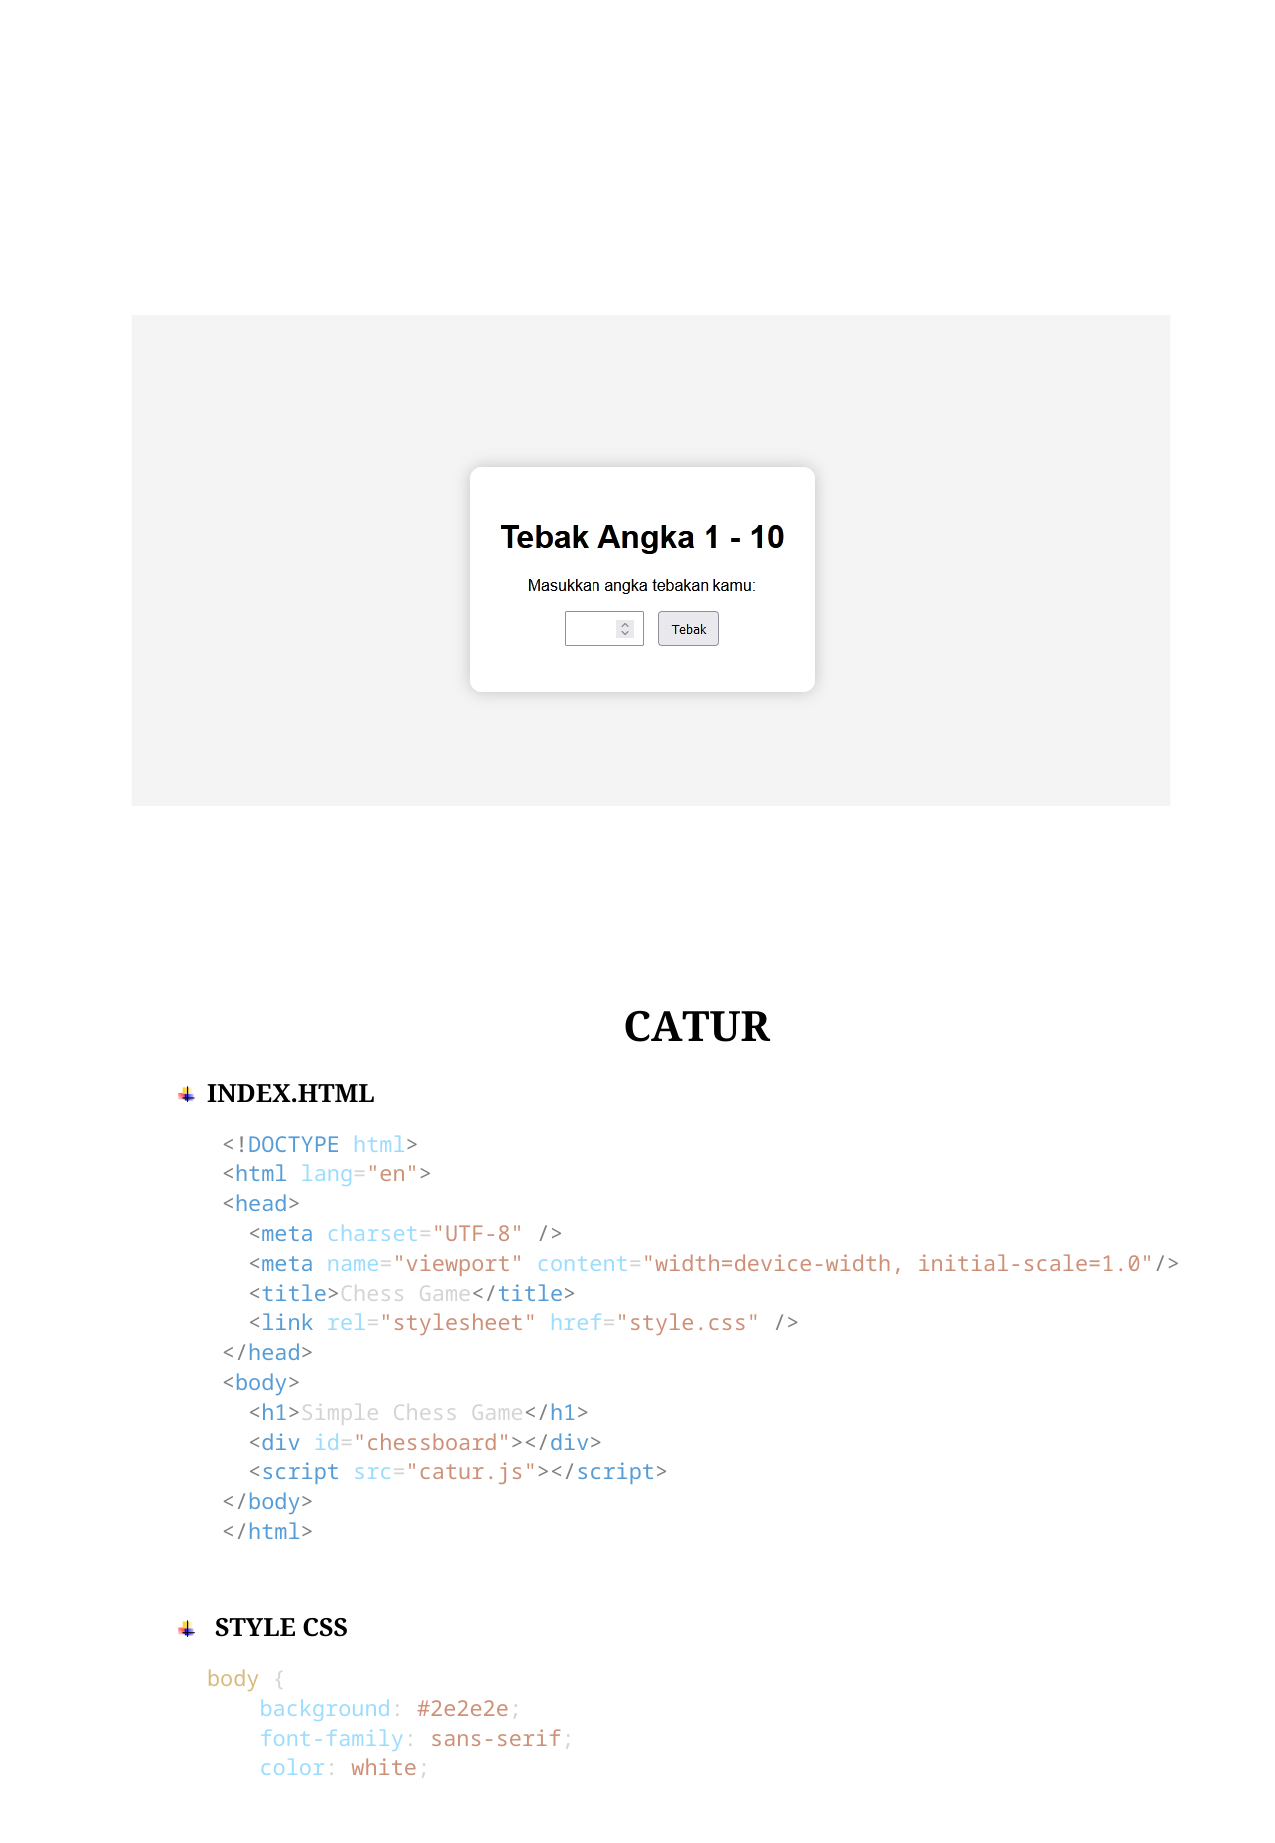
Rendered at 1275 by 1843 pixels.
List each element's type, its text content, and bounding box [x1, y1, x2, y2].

picture [178, 1085, 195, 1102]
text background: #2e2e2e; [177, 1693, 1216, 1723]
text <title>Chess Game</title> [177, 1278, 1216, 1307]
text <body> [177, 1367, 1216, 1397]
text <!DOCTYPE html> [177, 1129, 1216, 1158]
text </body> [177, 1486, 1216, 1516]
text <head> [177, 1188, 1216, 1218]
text </html> [177, 1516, 1216, 1546]
list INDEX.HTML [177, 1075, 1216, 1109]
text font-family: sans-serif; [177, 1723, 1216, 1752]
text <meta charset="UTF-8" /> [177, 1218, 1216, 1248]
text <script src="catur.js"></script> [177, 1456, 1216, 1486]
text </head> [177, 1337, 1216, 1367]
text <meta name="viewport" content="width=device-width, initial-scale=1.0"/> [177, 1248, 1216, 1278]
text <div id="chessboard"></div> [177, 1427, 1216, 1456]
picture [131, 315, 1171, 806]
text <link rel="stylesheet" href="style.css" /> [177, 1307, 1216, 1337]
text body { [177, 1663, 1216, 1693]
text <html lang="en"> [177, 1158, 1216, 1188]
text color: white; [177, 1752, 1216, 1782]
text <h1>Simple Chess Game</h1> [177, 1397, 1216, 1427]
text CATUR [177, 997, 1216, 1054]
picture [178, 1619, 195, 1637]
list STYLE CSS [177, 1609, 1216, 1644]
